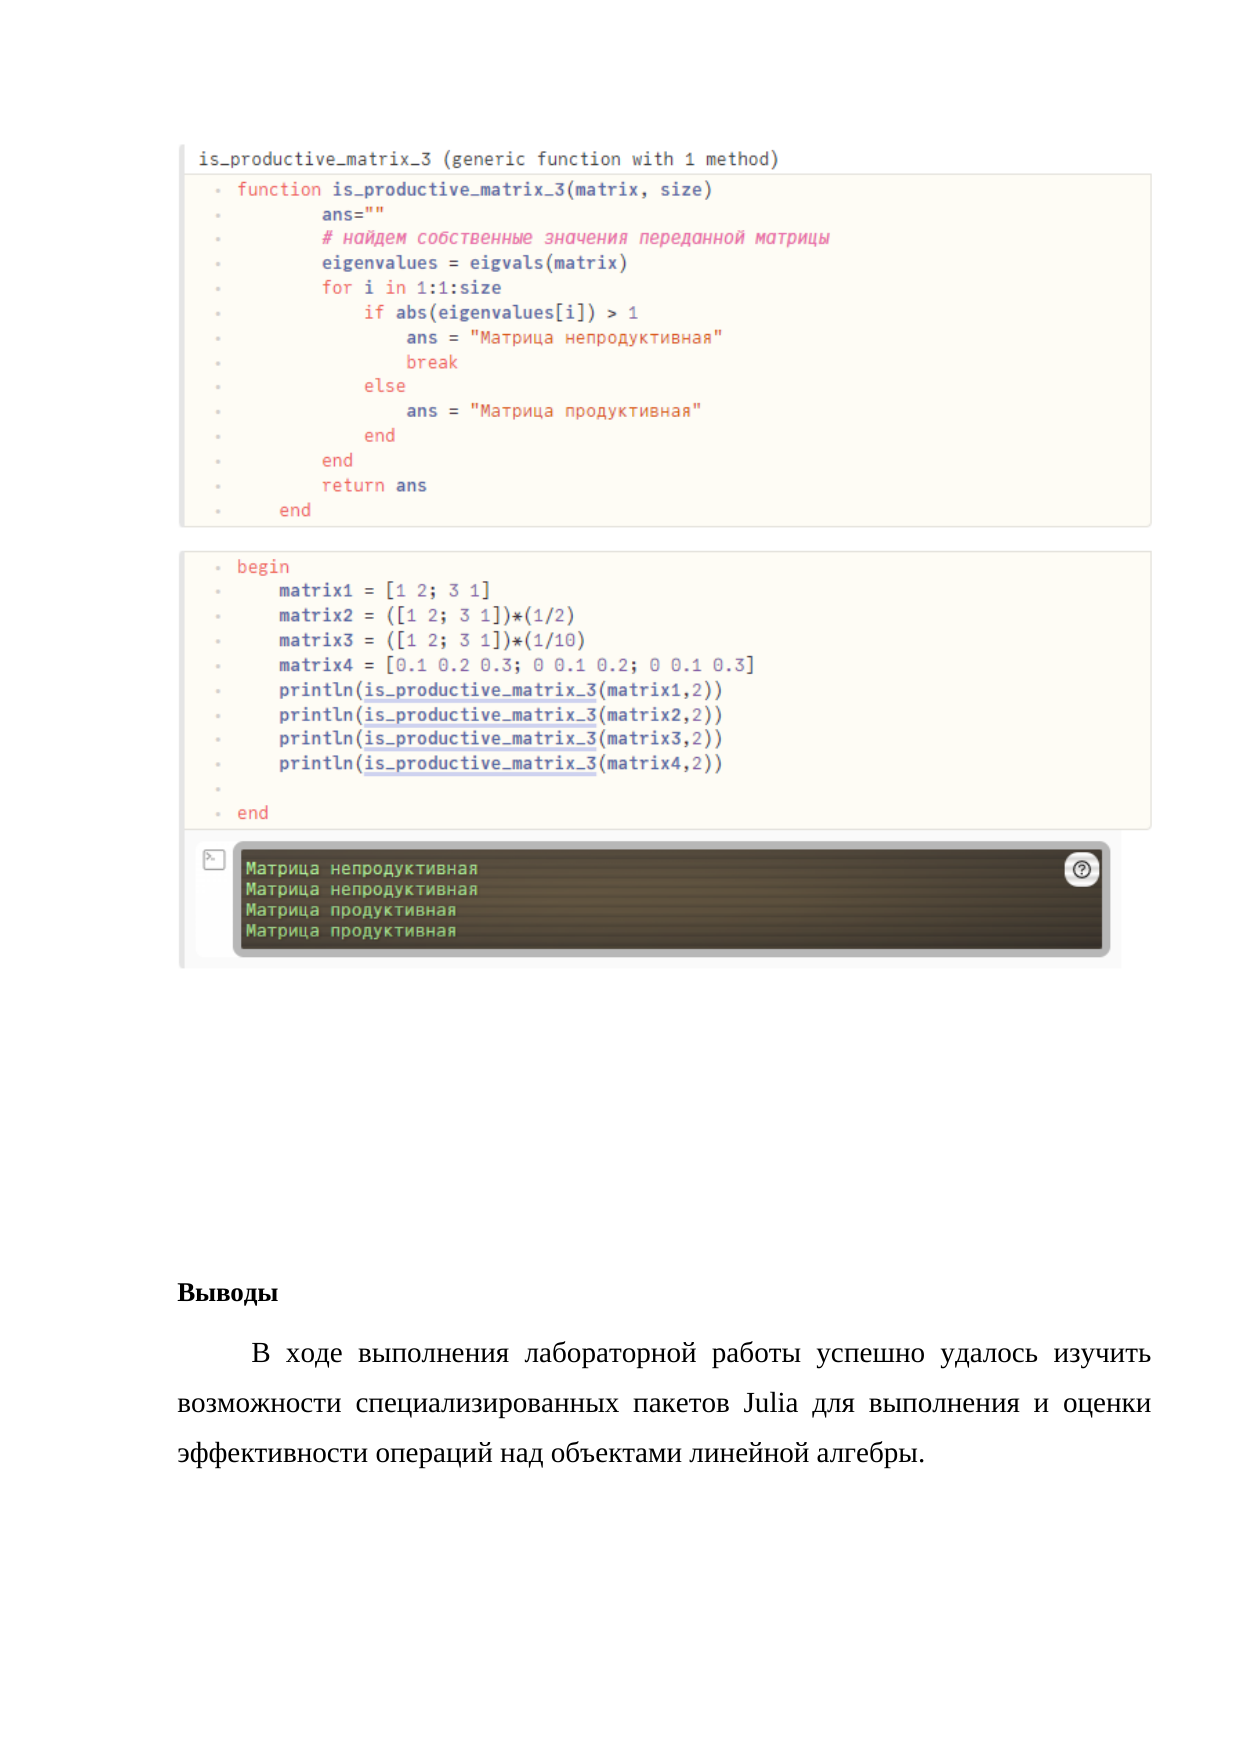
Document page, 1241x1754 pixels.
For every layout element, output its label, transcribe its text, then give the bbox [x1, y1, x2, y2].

text Выводы [177, 1276, 1238, 1307]
picture [164, 135, 1239, 1039]
text В ходе выполнения лабораторной работы успешно удалось изучить возможности специализированных пакетов Julia для выполнения и оценки эффективности операций над объектами линейной алгебры. [177, 1335, 1152, 1469]
